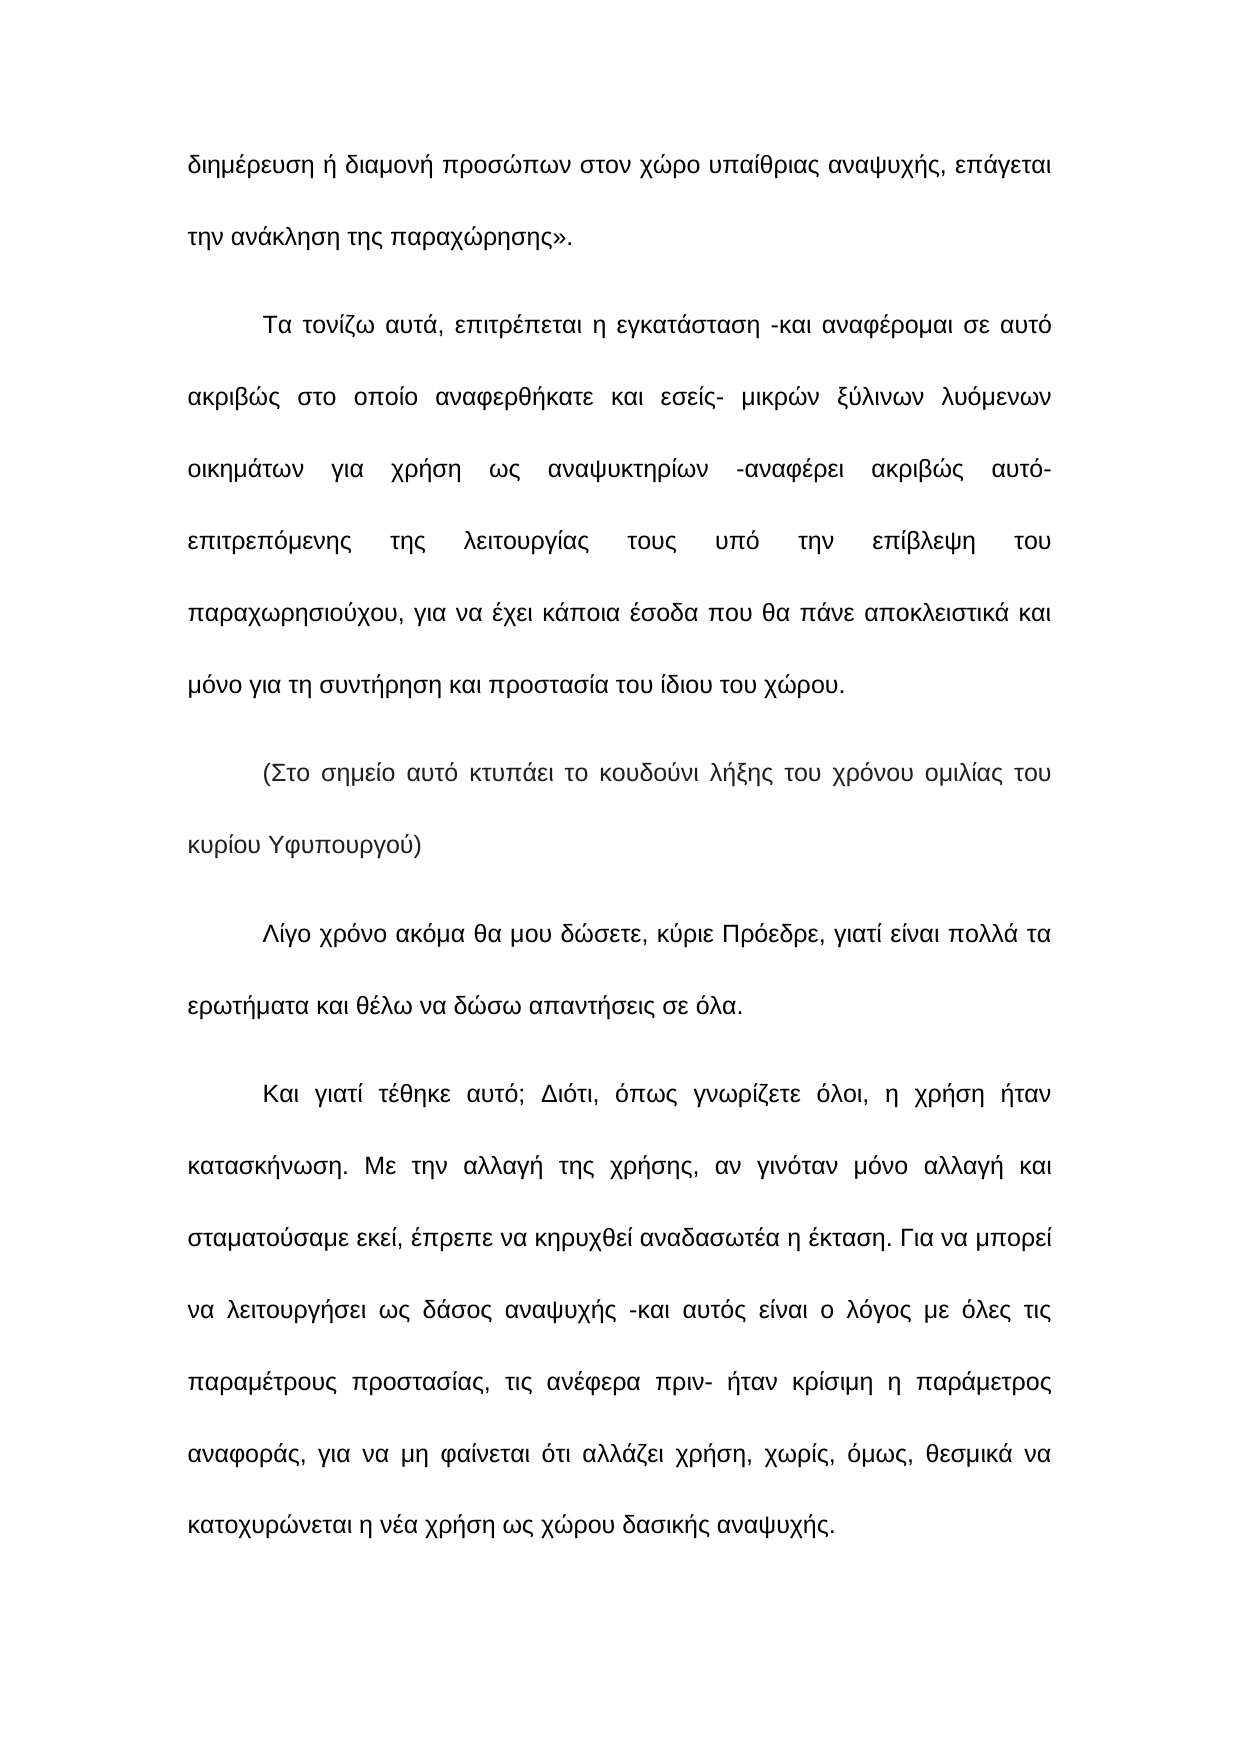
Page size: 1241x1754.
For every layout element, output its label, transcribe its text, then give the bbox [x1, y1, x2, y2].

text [187, 150, 1053, 251]
text Λίγο χρόνο ακόμα θα μου δώσετε, κύριε Πρόεδρε, γιατί είναι πολλά τα ερωτήματα και θέλω να δώσω απαντήσεις σε όλα. [187, 919, 1053, 1019]
text Τα τονίζω αυτά, επιτρέπεται η εγκατάσταση -και αναφέρομαι σε αυτό ακριβώς στο οποίο αναφερθήκατε και εσείς- μικρών ξύλινων λυόμενων οικημάτων για χρήση ως αναψυκτηρίων -αναφέρει ακριβώς αυτό- επιτρεπόμενης της λειτουργίας τους υπό την επίβλεψη του παραχωρησιούχου, για να έχει κάποια έσοδα που θα πάνε αποκλειστικά και μόνο για τη συντήρηση και προστασία του ίδιου του χώρου. [187, 310, 1053, 698]
text Και γιατί τέθηκε αυτό; Διότι, όπως γνωρίζετε όλοι, η χρήση ήταν κατασκήνωση. Με την αλλαγή της χρήσης, αν γινόταν μόνο αλλαγή και σταματούσαμε εκεί, έπρεπε να κηρυχθεί αναδασωτέα η έκταση. Για να μπορεί να λειτουργήσει ως δάσος αναψυχής -και αυτός είναι ο λόγος με όλες τις παραμέτρους προστασίας, τις ανέφερα πριν- ήταν κρίσιμη η παράμετρος αναφοράς, για να μη φαίνεται ότι αλλάζει χρήση, χωρίς, όμως, θεσμικά να κατοχυρώνεται η νέα χρήση ως χώρου δασικής αναψυχής. [187, 1079, 1053, 1539]
text (Στο σημείο αυτό κτυπάει το κουδούνι λήξης του χρόνου ομιλίας του κυρίου Υφυπουργού) [187, 758, 1053, 859]
